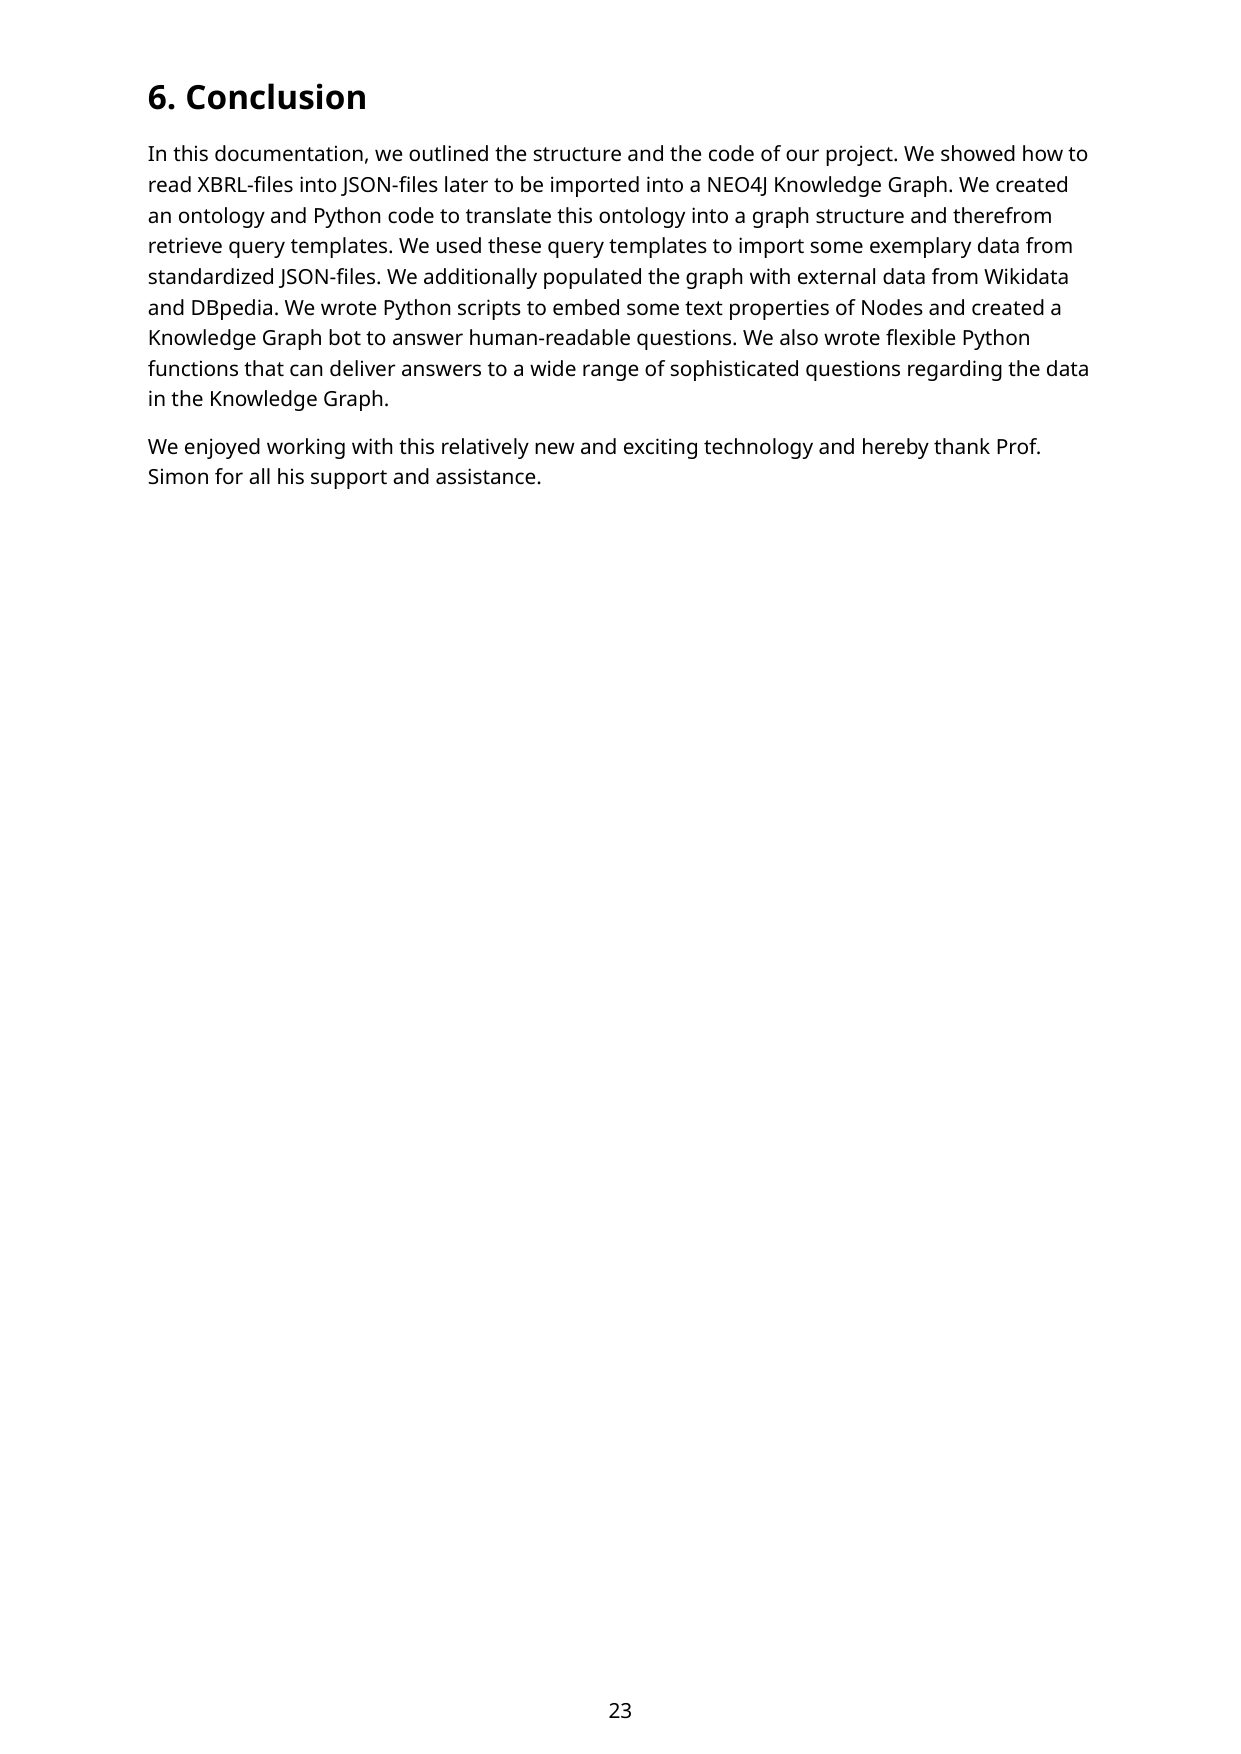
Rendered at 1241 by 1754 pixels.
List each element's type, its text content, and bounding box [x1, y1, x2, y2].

text We enjoyed working with this relatively new and exciting technology and hereby thank Prof. Simon for all his support and assistance. [148, 432, 1093, 491]
subtitle Conclusion [148, 74, 1093, 119]
text In this documentation, we outlined the structure and the code of our project. We showed how to read XBRL-files into JSON-files later to be imported into a NEO4J Knowledge Graph. We created an ontology and Python code to translate this ontology into a graph structure and therefrom retrieve query templates. We used these query templates to import some exemplary data from standardized JSON-files. We additionally populated the graph with external data from Wikidata and DBpedia. We wrote Python scripts to embed some text properties of Nodes and created a Knowledge Graph bot to answer human-readable questions. We also wrote flexible Python functions that can deliver answers to a wide range of sophisticated questions regarding the data in the Knowledge Graph. [148, 139, 1093, 413]
